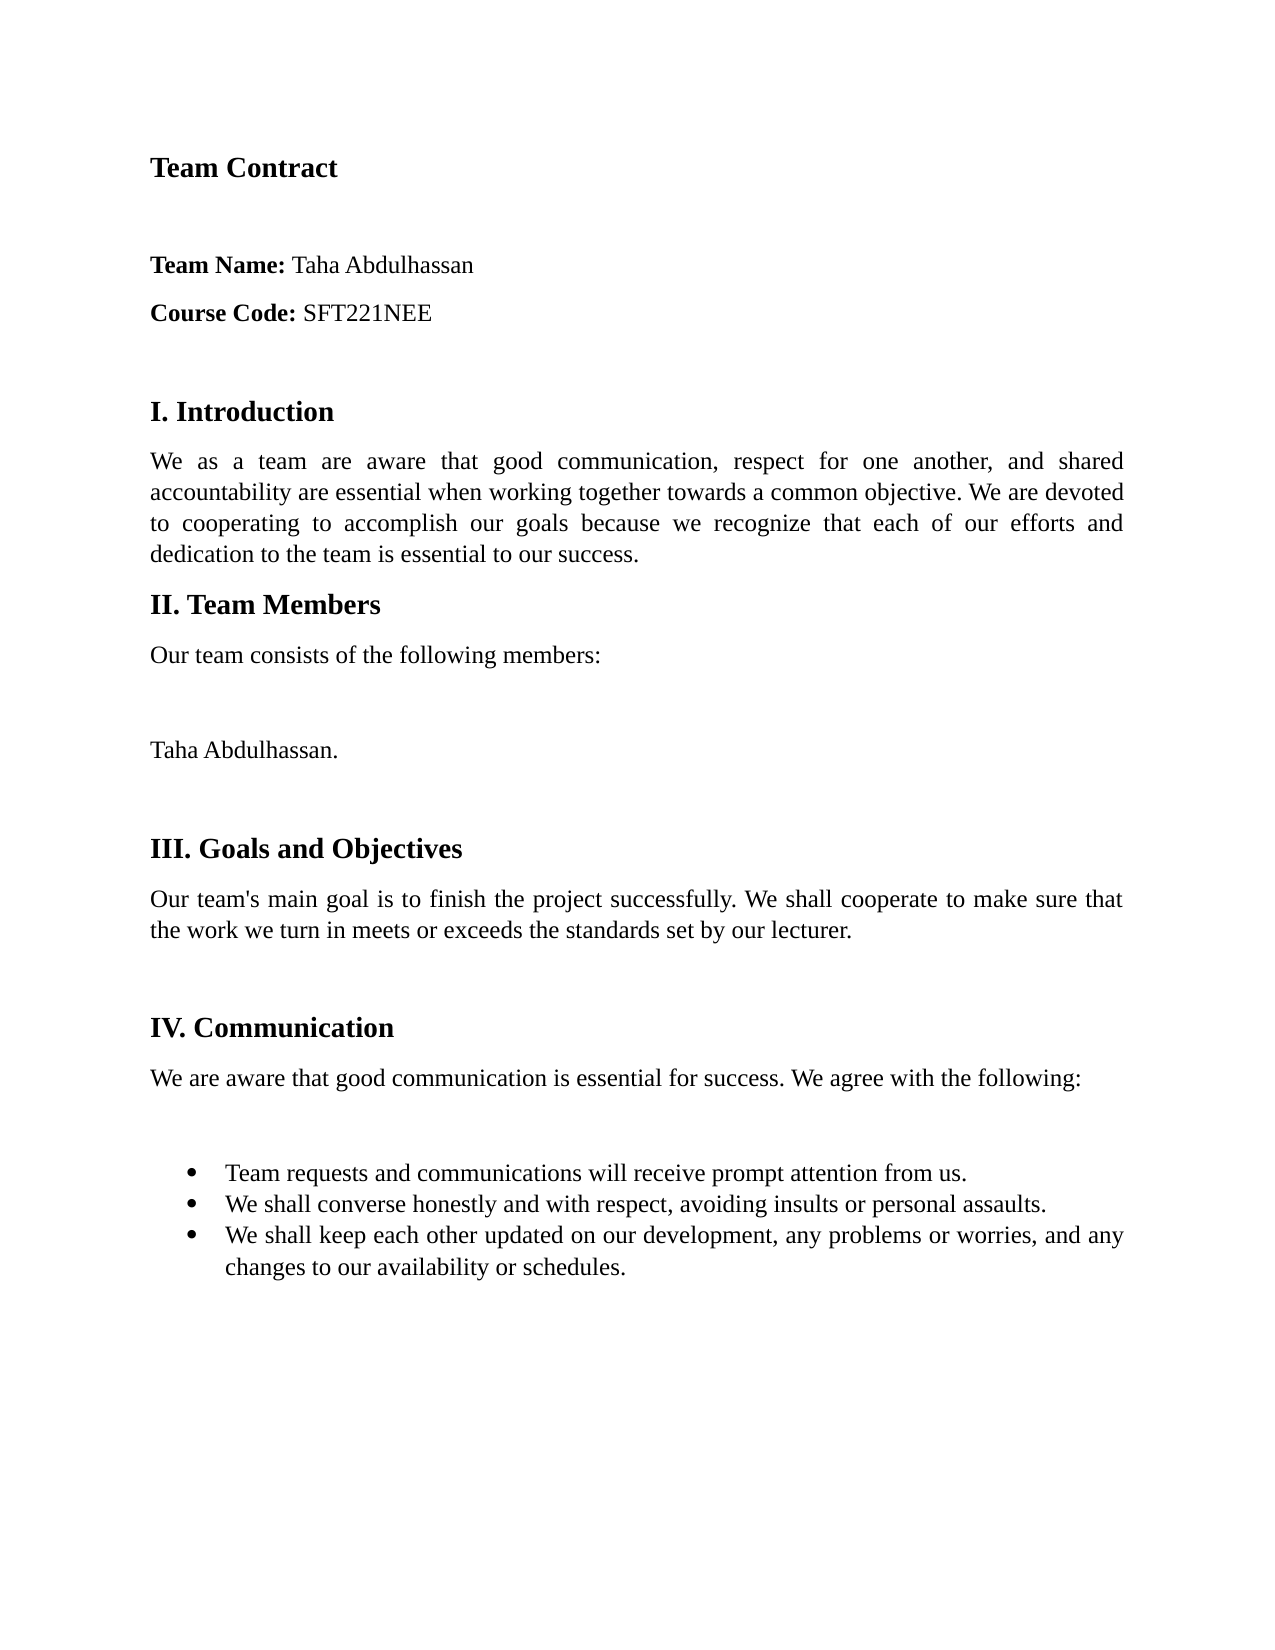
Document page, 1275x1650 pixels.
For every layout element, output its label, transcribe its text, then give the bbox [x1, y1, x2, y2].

list We shall keep each other updated on our development, any problems or worries, and any changes to our availability or schedules. [187, 1221, 1125, 1280]
text Team Contract [150, 150, 1125, 183]
text We as a team are aware that good communication, respect for one another, and shared accountability are essential when working together towards a common objective. We are devoted to cooperating to accomplish our goals because we recognize that each of our efforts and dedication to the team is essential to our success. [150, 446, 1125, 568]
text III. Goals and Objectives [150, 831, 1125, 864]
text I. Introduction [150, 394, 1125, 427]
text We are aware that good communication is essential for success. We agree with the following: [150, 1063, 1125, 1092]
list We shall converse honestly and with respect, avoiding insults or personal assaults. [187, 1189, 1125, 1218]
text Our team's main goal is to finish the project successfully. We shall cooperate to make sure that the work we turn in meets or exceeds the standards set by our lecturer. [150, 884, 1125, 943]
text Course Code: SFT221NEE [150, 298, 1125, 327]
text II. Team Members [150, 587, 1125, 621]
text Our team consists of the following members: [150, 640, 1125, 669]
text Taha Abdulhassan. [150, 736, 1125, 764]
text Team Name: Taha Abdulhassan [150, 251, 1125, 279]
list Team requests and communications will receive prompt attention from us. [187, 1158, 1125, 1187]
text IV. Communication [150, 1010, 1125, 1044]
